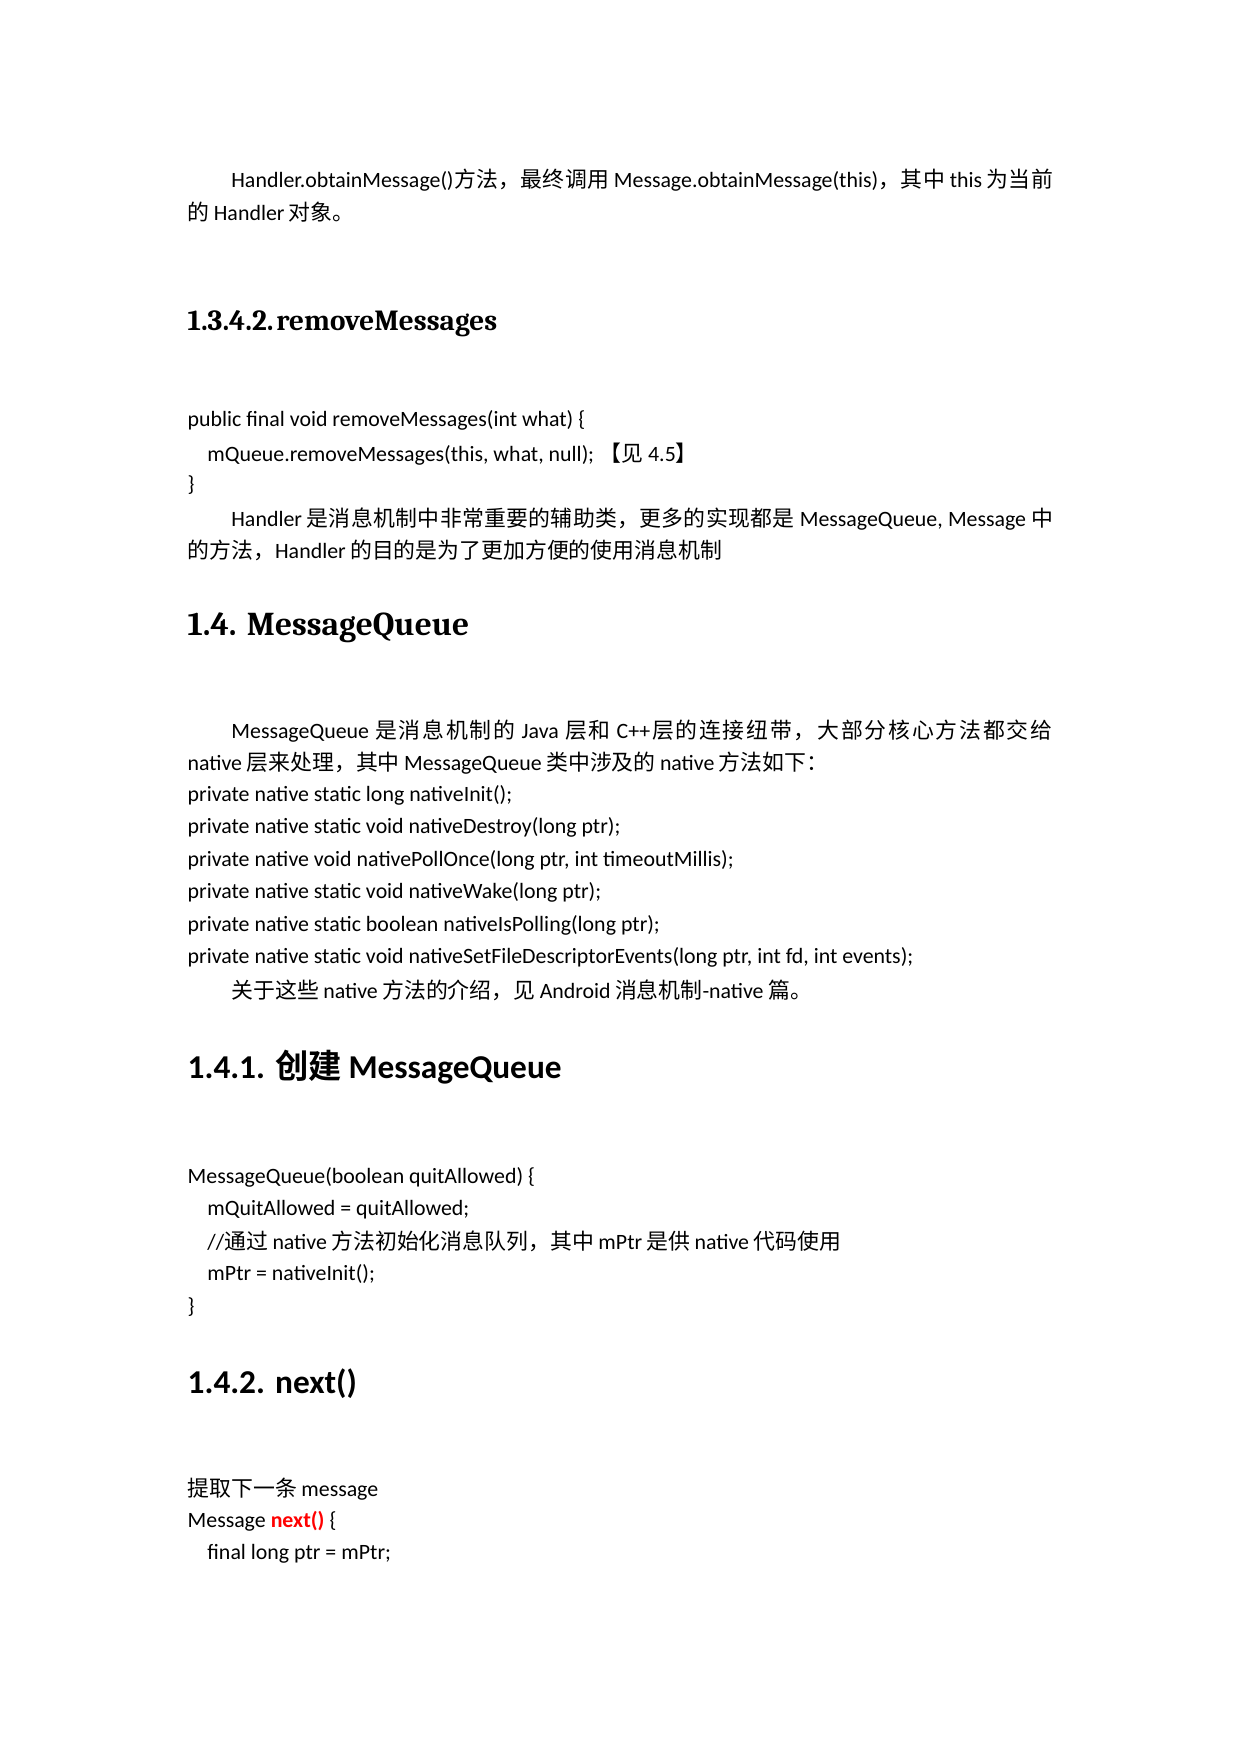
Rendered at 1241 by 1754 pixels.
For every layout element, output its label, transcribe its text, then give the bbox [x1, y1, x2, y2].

text MessageQueue(boolean quitAllowed) { [187, 1159, 1053, 1191]
text } [187, 468, 1053, 500]
text mQuitAllowed = quitAllowed; [187, 1191, 1053, 1224]
text public final void removeMessages(int what) { [187, 403, 1053, 435]
text mQueue.removeMessages(this, what, null); 【见 4.5】 [187, 435, 1053, 468]
text private native static long nativeInit(); [187, 777, 1053, 810]
subtitle MessageQueue [187, 592, 1053, 657]
text } [187, 1289, 1053, 1321]
subtitle next() [187, 1348, 1053, 1413]
text //通过native方法初始化消息队列，其中mPtr是供native代码使用 [187, 1224, 1053, 1256]
text private native static void nativeWake(long ptr); [187, 875, 1053, 907]
text private native static boolean nativeIsPolling(long ptr); [187, 907, 1053, 940]
text final long ptr = mPtr; [187, 1535, 1053, 1568]
text private native static void nativeDestroy(long ptr); [187, 810, 1053, 842]
text Message next() { [187, 1503, 1053, 1535]
text mPtr = nativeInit(); [187, 1256, 1053, 1289]
subtitle 创建MessageQueue [187, 1032, 1053, 1097]
text MessageQueue是消息机制的Java层和C++层的连接纽带，大部分核心方法都交给native层来处理，其中MessageQueue类中涉及的native方法如下： [187, 712, 1053, 777]
text 提取下一条message [187, 1470, 1053, 1503]
text 关于这些native方法的介绍，见Android消息机制-native篇。 [187, 972, 1053, 1005]
text private native static void nativeSetFileDescriptorEvents(long ptr, int fd, int events); [187, 940, 1053, 972]
text Handler是消息机制中非常重要的辅助类，更多的实现都是MessageQueue, Message中的方法，Handler的目的是为了更加方便的使用消息机制 [187, 500, 1053, 565]
text Handler.obtainMessage()方法，最终调用Message.obtainMessage(this)，其中this为当前的Handler对象。 [187, 162, 1053, 227]
text private native void nativePollOnce(long ptr, int timeoutMillis); [187, 842, 1053, 875]
subtitle removeMessages [187, 289, 1053, 354]
